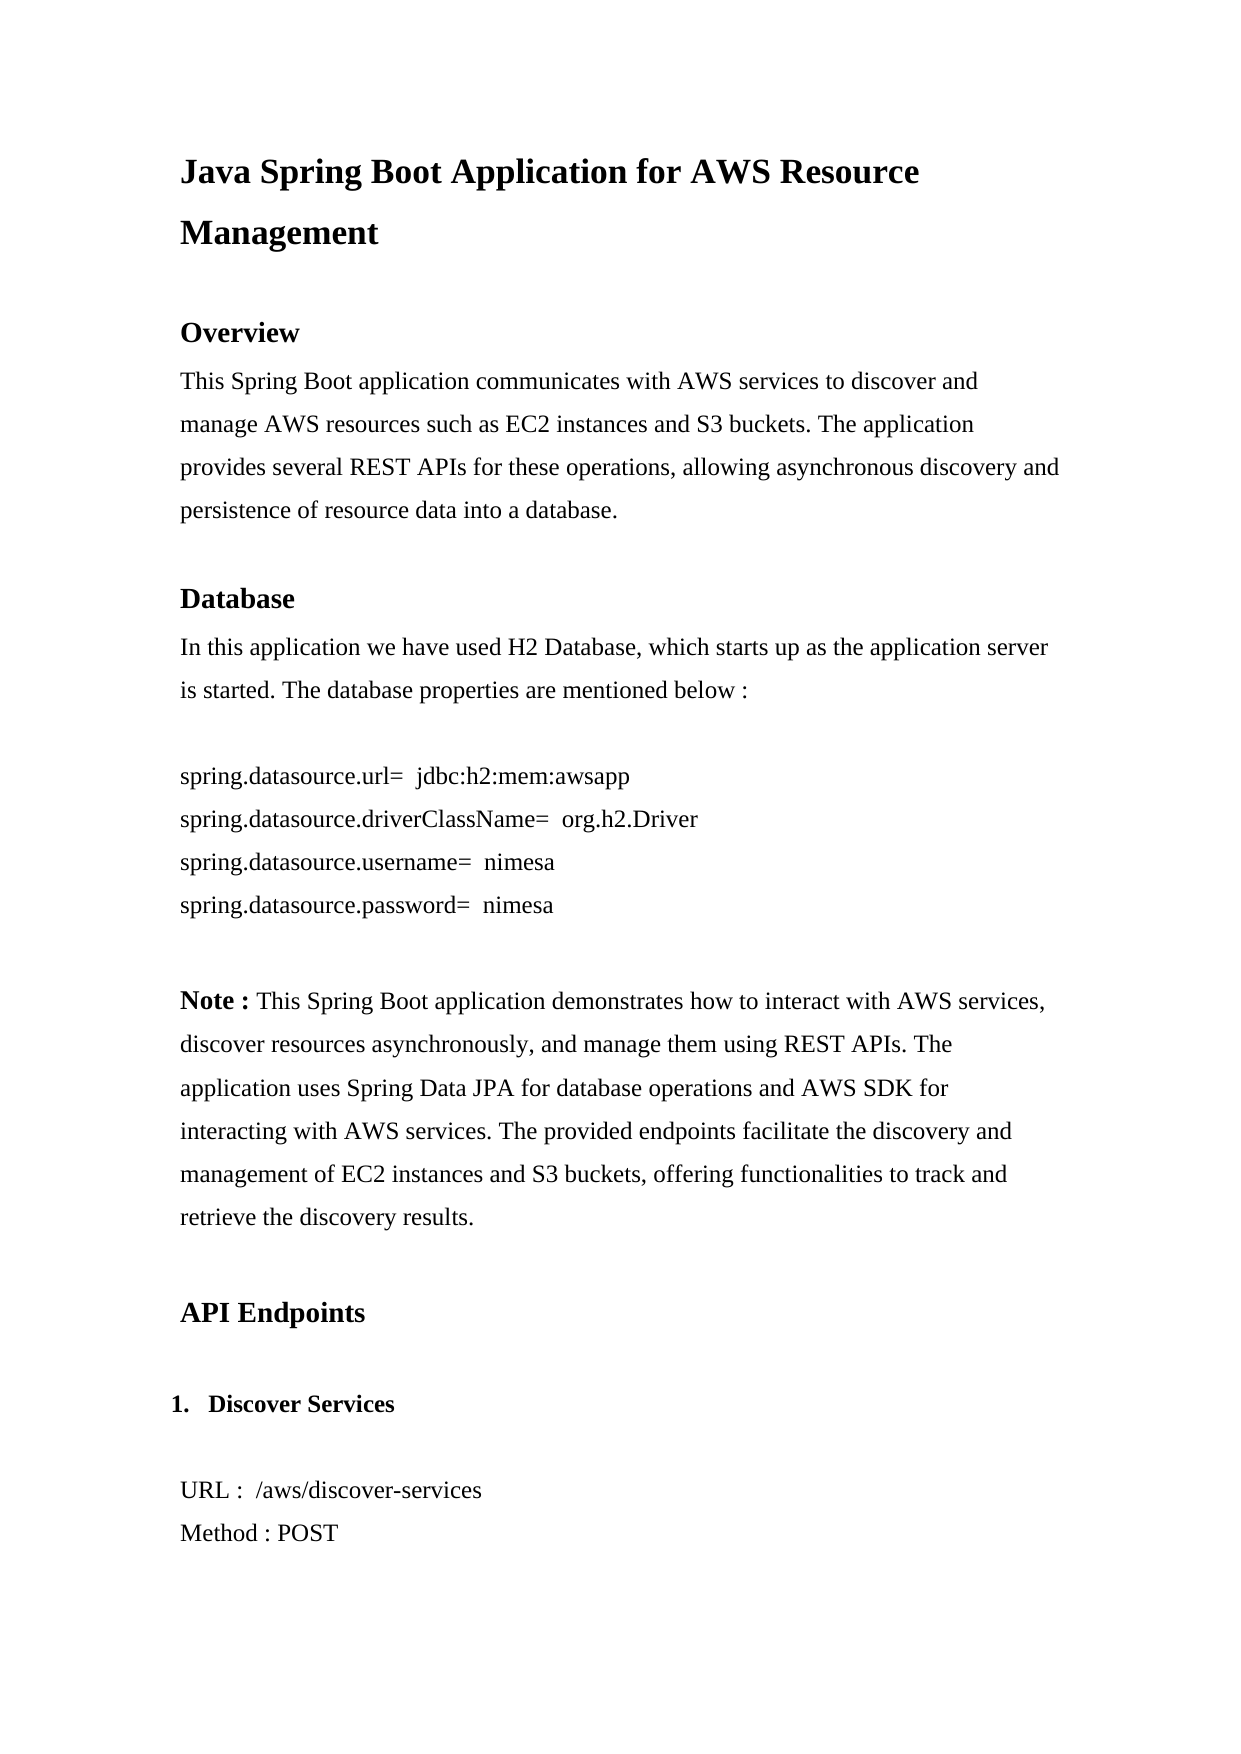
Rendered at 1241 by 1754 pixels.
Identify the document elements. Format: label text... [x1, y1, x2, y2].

text URL : /aws/discover-services [180, 1475, 1060, 1504]
list Discover Services [171, 1389, 1060, 1418]
text spring.datasource.password= nimesa [180, 891, 1060, 919]
text This Spring Boot application communicates with AWS services to discover and manage AWS resources such as EC2 instances and S3 buckets. The application provides several REST APIs for these operations, allowing asynchronous discovery and persistence of resource data into a database. [180, 366, 1060, 524]
text Note : This Spring Boot application demonstrates how to interact with AWS services, discover resources asynchronously, and manage them using REST APIs. The application uses Spring Data JPA for database operations and AWS SDK for interacting with AWS services. The provided endpoints facilitate the discovery and management of EC2 instances and S3 buckets, offering functionalities to track and retrieve the discovery results. [180, 984, 1060, 1231]
text spring.datasource.url= jdbc:h2:mem:awsapp [180, 761, 1060, 790]
text Java Spring Boot Application for AWS Resource Management [180, 150, 1060, 252]
text Overview [180, 316, 1060, 349]
text Database [180, 582, 1060, 615]
text Method : POST [180, 1518, 1060, 1547]
text spring.datasource.driverClassName= org.h2.Driver [180, 804, 1060, 833]
text spring.datasource.username= nimesa [180, 847, 1060, 876]
text API Endpoints [180, 1245, 1060, 1329]
text In this application we have used H2 Database, which starts up as the application server is started. The database properties are mentioned below : [180, 632, 1060, 704]
